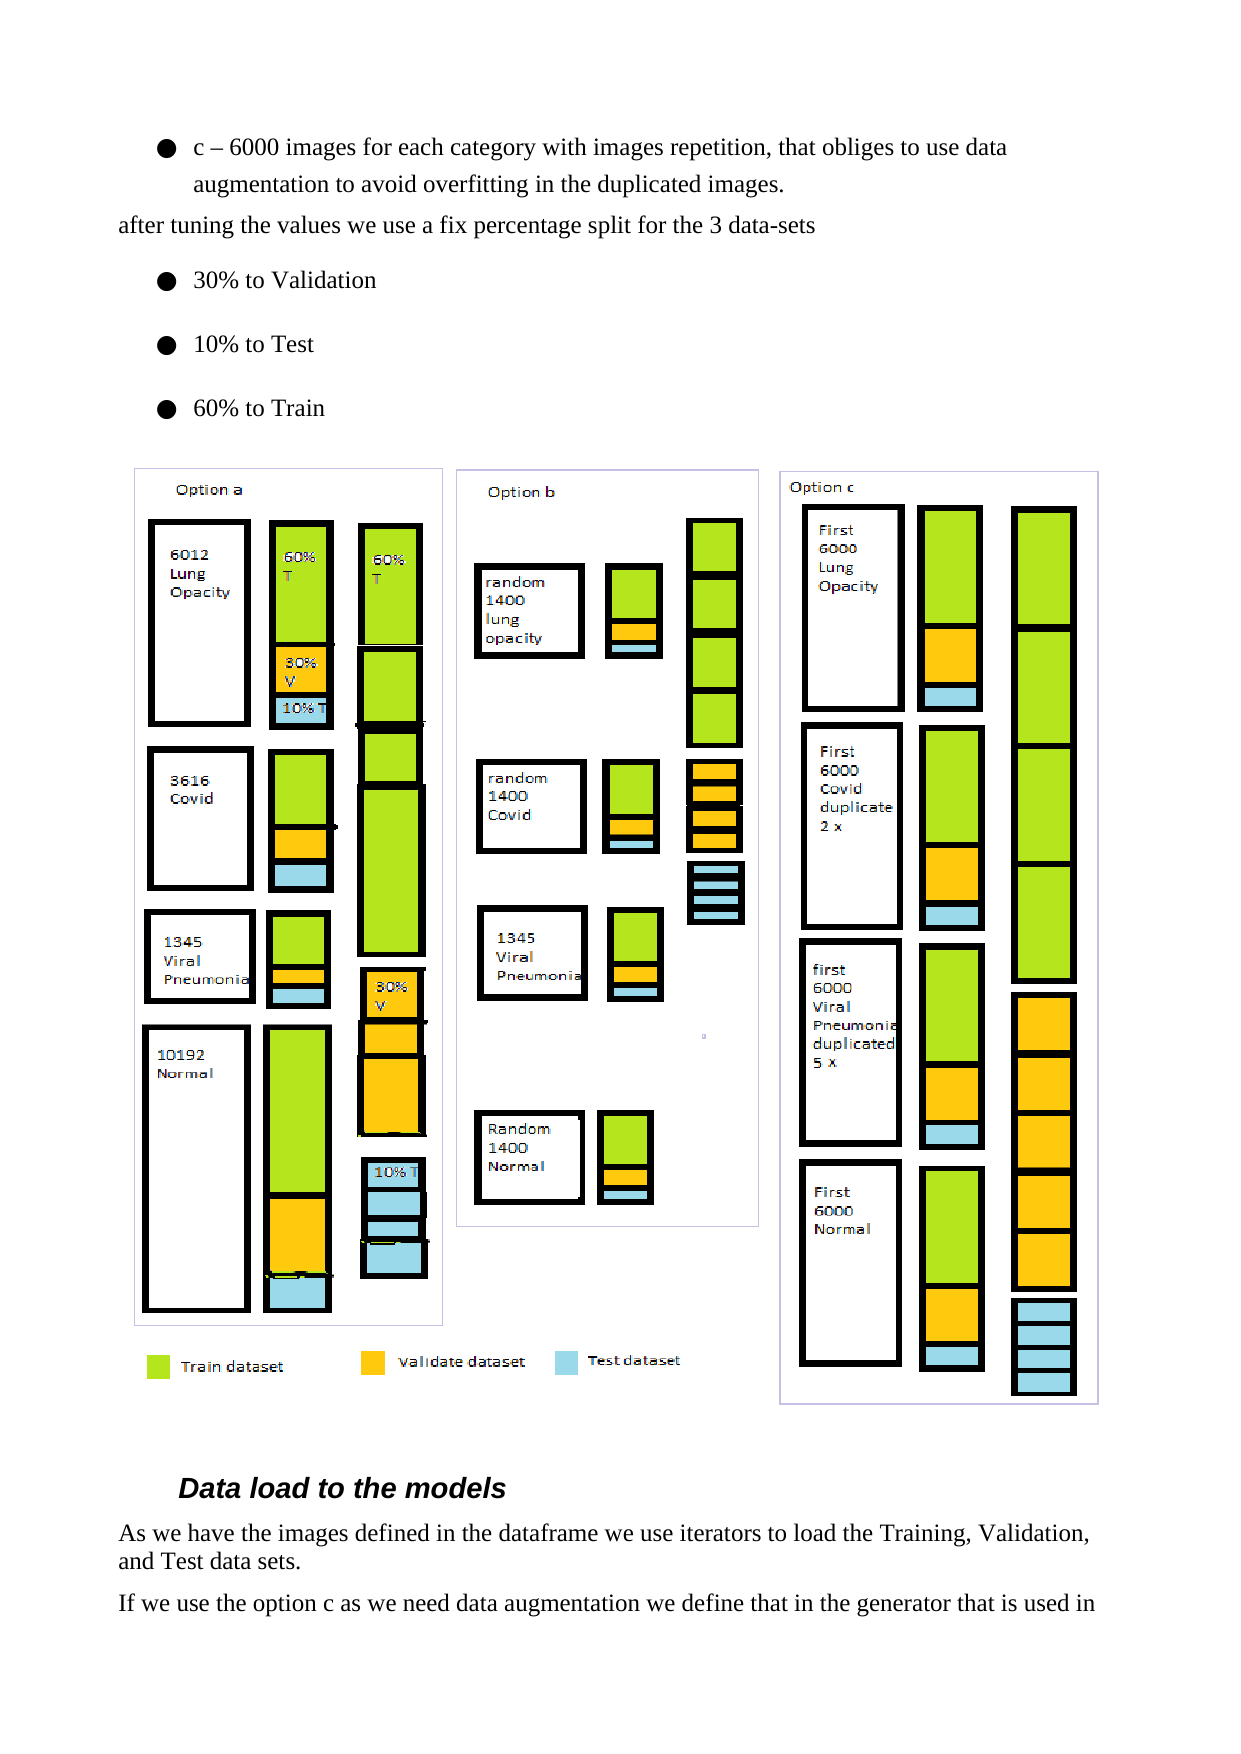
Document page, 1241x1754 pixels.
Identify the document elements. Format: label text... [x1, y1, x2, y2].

list 30% to Validation [156, 252, 1122, 303]
subtitle Data load to the models [118, 1472, 1122, 1505]
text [118, 1588, 1122, 1616]
list 10% to Test [156, 316, 1122, 367]
text As we have the images defined in the dataframe we use iterators to load the Training, Validation, and Test data sets. [118, 1518, 1122, 1575]
list 60% to Train [156, 379, 1122, 431]
picture [122, 453, 1126, 1406]
text after tuning the values we use a fix percentage split for the 3 data-sets [118, 211, 1122, 239]
list c – 6000 images for each category with images repetition, that obliges to use data augmentation to avoid overfitting in the duplicated images. [156, 118, 1122, 198]
